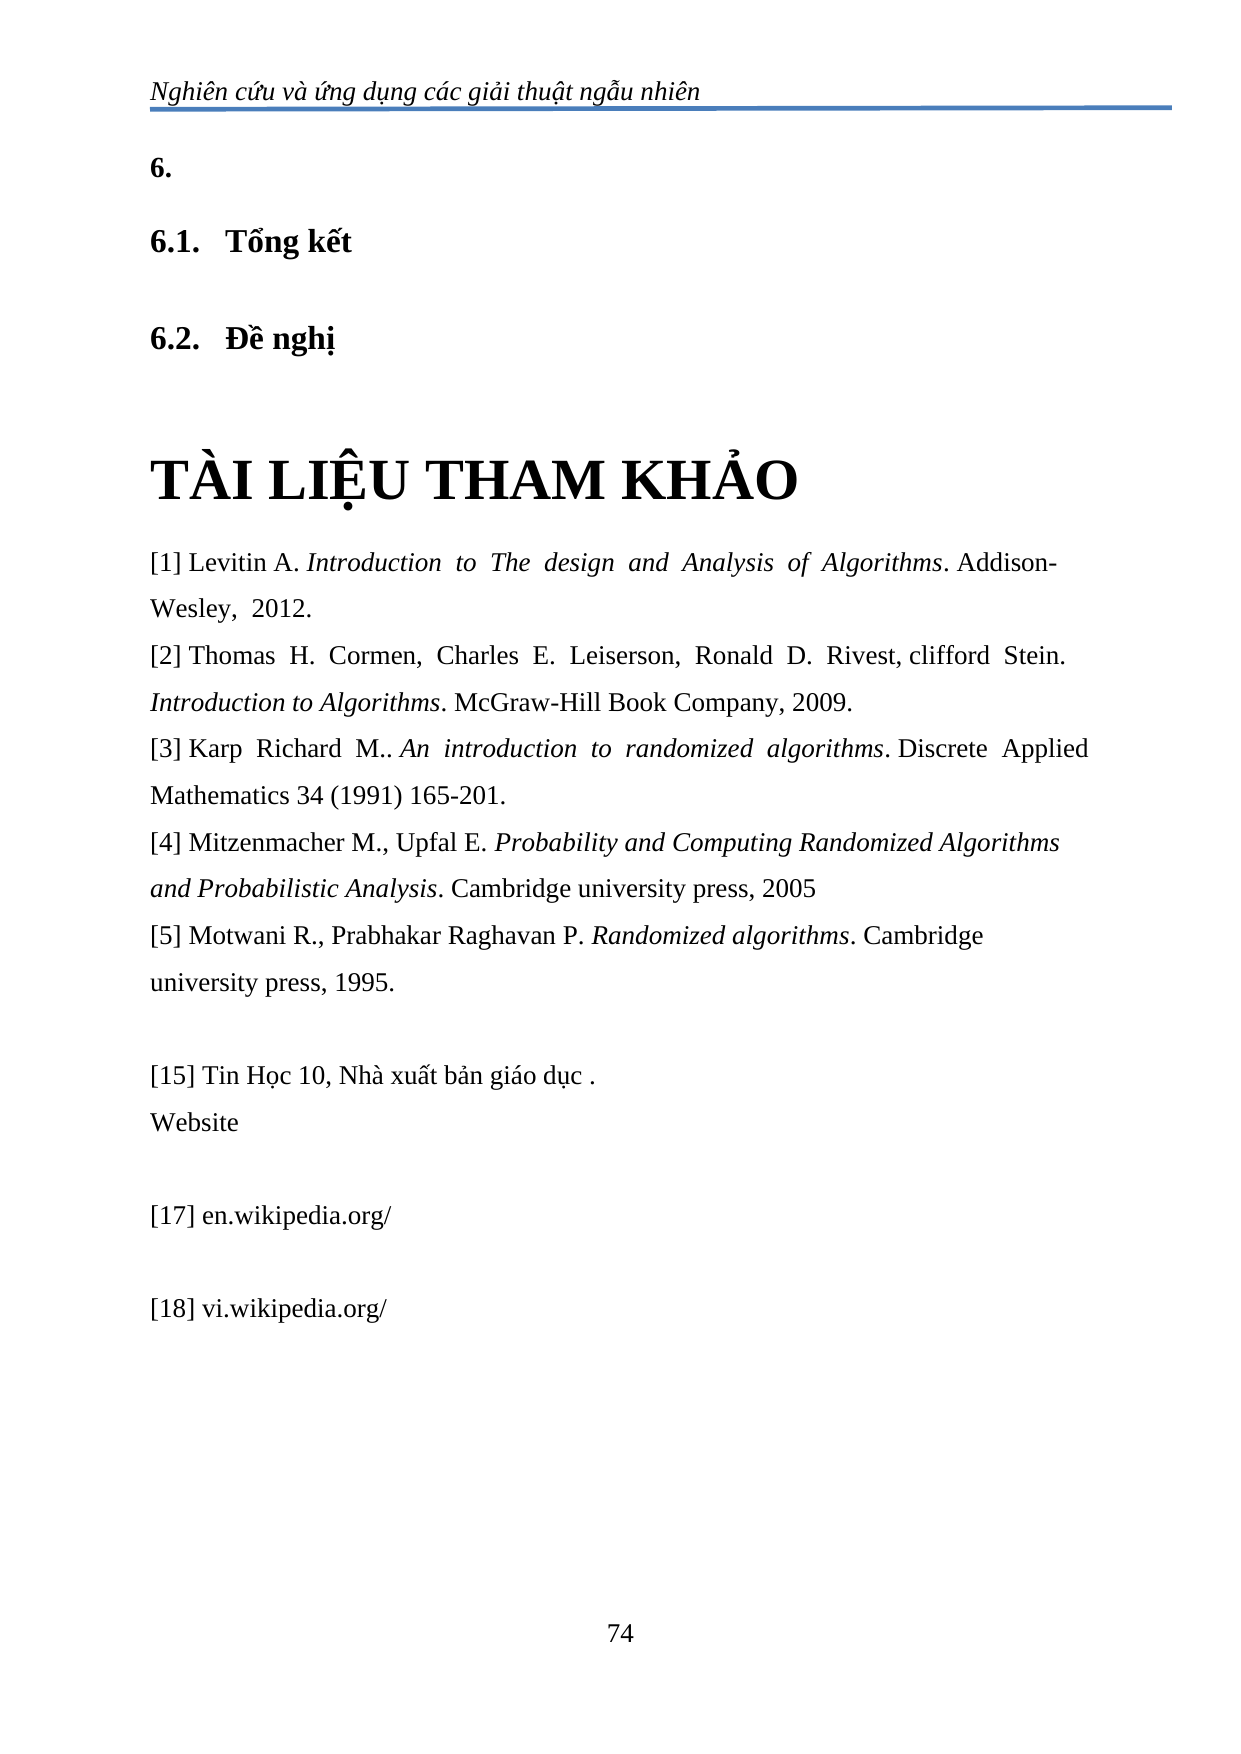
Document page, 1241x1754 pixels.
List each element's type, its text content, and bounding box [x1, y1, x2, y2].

text Mathematics 34 (1991) 165-201. [150, 779, 1090, 810]
subtitle TÀI LIỆU THAM KHẢO [150, 445, 1090, 512]
text [18] vi.wikipedia.org/ [150, 1293, 1090, 1324]
text Website [150, 1106, 1090, 1137]
subtitle Tổng kết [150, 221, 1090, 259]
text Introduction to Algorithms. McGraw-Hill Book Company, 2009. [150, 686, 1090, 717]
text [17] en.wikipedia.org/ [150, 1199, 1090, 1230]
text [3] Karp Richard M.. An introduction to randomized algorithms. Discrete Applied [150, 733, 1090, 764]
text [5] Motwani R., Prabhakar Raghavan P. Randomized algorithms. Cambridge university press, 1995. [150, 919, 1090, 997]
text [15] Tin Học 10, Nhà xuất bản giáo dục . [150, 1059, 1090, 1090]
text [2] Thomas H. Cormen, Charles E. Leiserson, Ronald D. Rivest, clifford Stein. [150, 639, 1090, 670]
text [4] Mitzenmacher M., Upfal E. Probability and Computing Randomized Algorithms and Probabilistic Analysis. Cambridge university press, 2005 [150, 826, 1090, 904]
text [1] Levitin A. Introduction to The design and Analysis of Algorithms. Addison-Wesley, 2012. [150, 546, 1090, 624]
subtitle Đề nghị [150, 319, 1090, 357]
